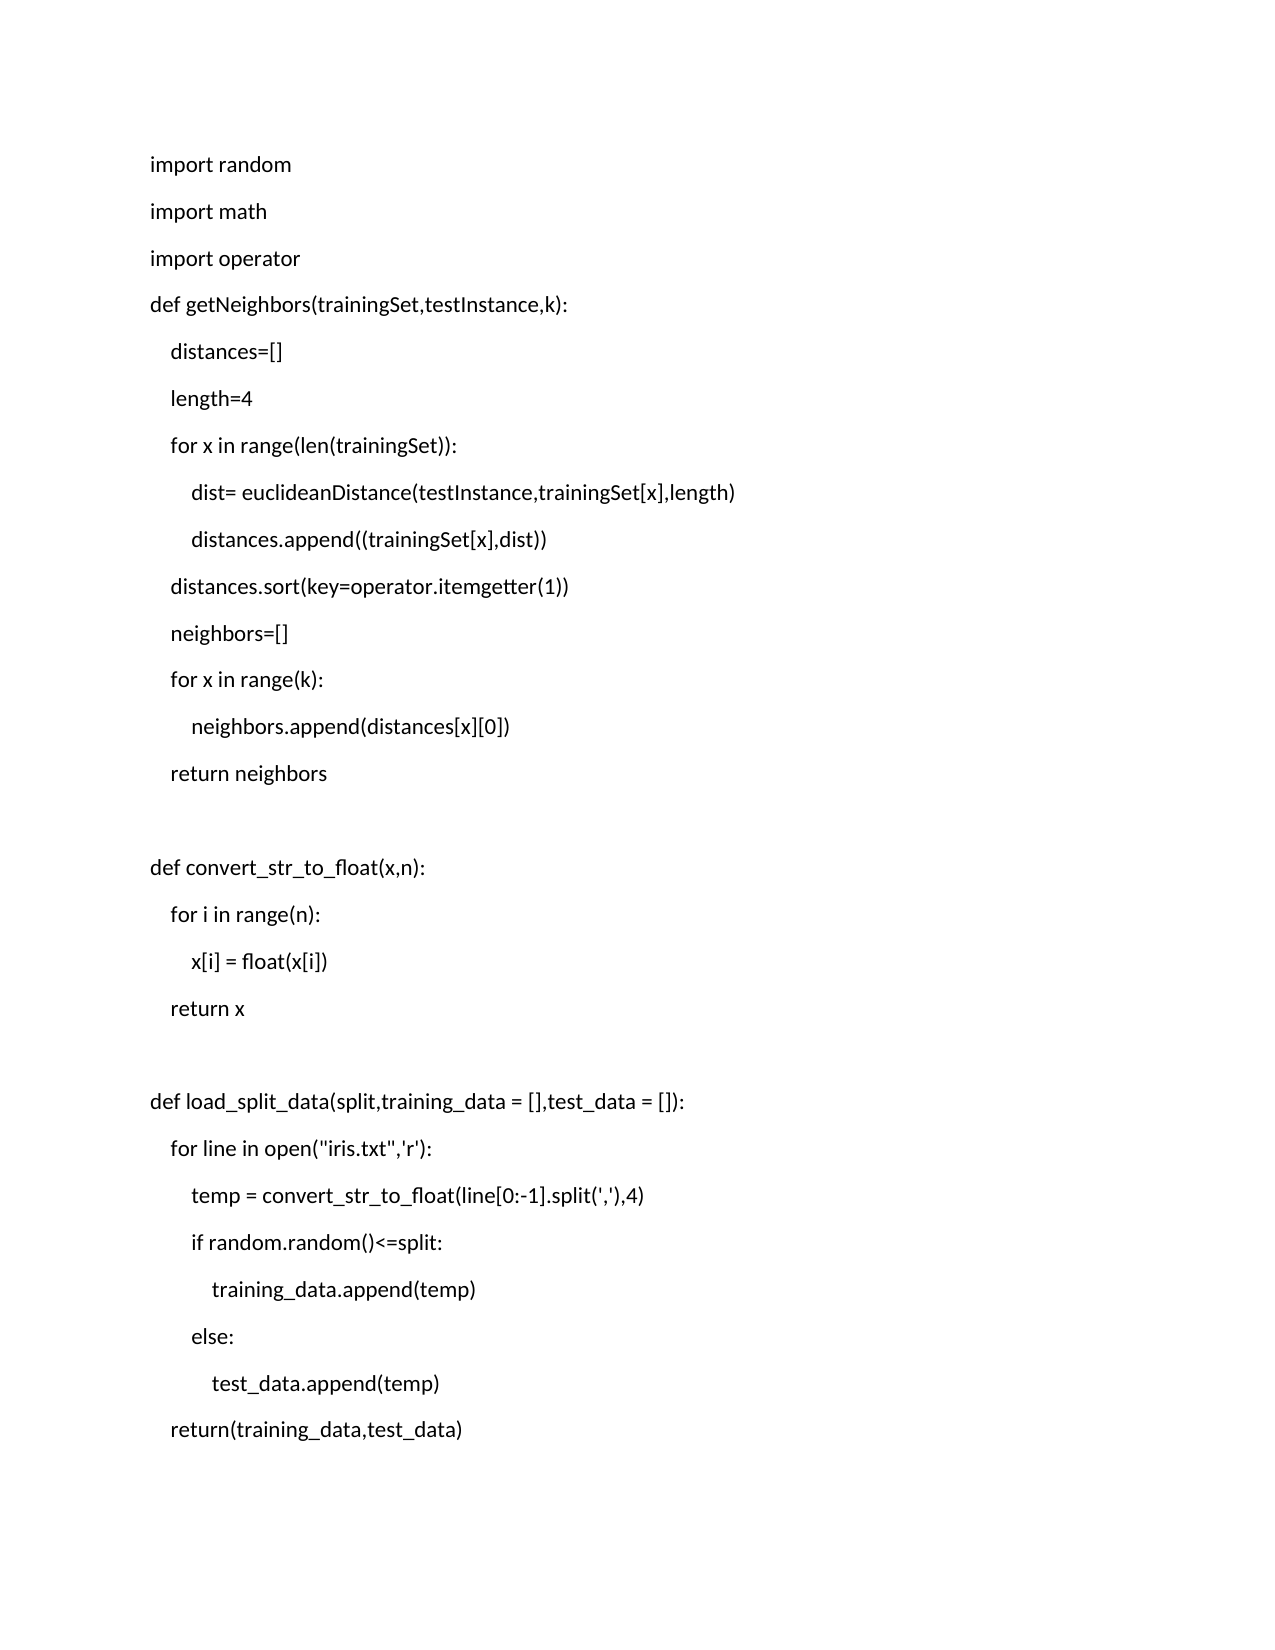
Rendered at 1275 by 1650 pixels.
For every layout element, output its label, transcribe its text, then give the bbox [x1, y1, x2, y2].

text distances.append((trainingSet[x],dist)) [150, 525, 1125, 553]
text x[i] = float(x[i]) [150, 947, 1125, 975]
text for x in range(len(trainingSet)): [150, 431, 1125, 459]
text return x [150, 994, 1125, 1022]
text def getNeighbors(trainingSet,testInstance,k): [150, 291, 1125, 319]
text for i in range(n): [150, 900, 1125, 928]
text return neighbors [150, 759, 1125, 787]
text dist= euclideanDistance(testInstance,trainingSet[x],length) [150, 478, 1125, 506]
text else: [150, 1322, 1125, 1350]
text neighbors.append(distances[x][0]) [150, 712, 1125, 741]
text def convert_str_to_float(x,n): [150, 853, 1125, 881]
text def load_split_data(split,training_data = [],test_data = []): [150, 1087, 1125, 1116]
text import operator [150, 244, 1125, 272]
text import math [150, 197, 1125, 225]
text for x in range(k): [150, 666, 1125, 694]
text for line in open("iris.txt",'r'): [150, 1134, 1125, 1162]
text length=4 [150, 384, 1125, 412]
text temp = convert_str_to_float(line[0:-1].split(','),4) [150, 1181, 1125, 1209]
text test_data.append(temp) [150, 1369, 1125, 1397]
text import random [150, 150, 1125, 178]
text distances.sort(key=operator.itemgetter(1)) [150, 572, 1125, 600]
text distances=[] [150, 337, 1125, 366]
text if random.random()<=split: [150, 1228, 1125, 1256]
text neighbors=[] [150, 619, 1125, 647]
text training_data.append(temp) [150, 1275, 1125, 1303]
text return(training_data,test_data) [150, 1416, 1125, 1444]
